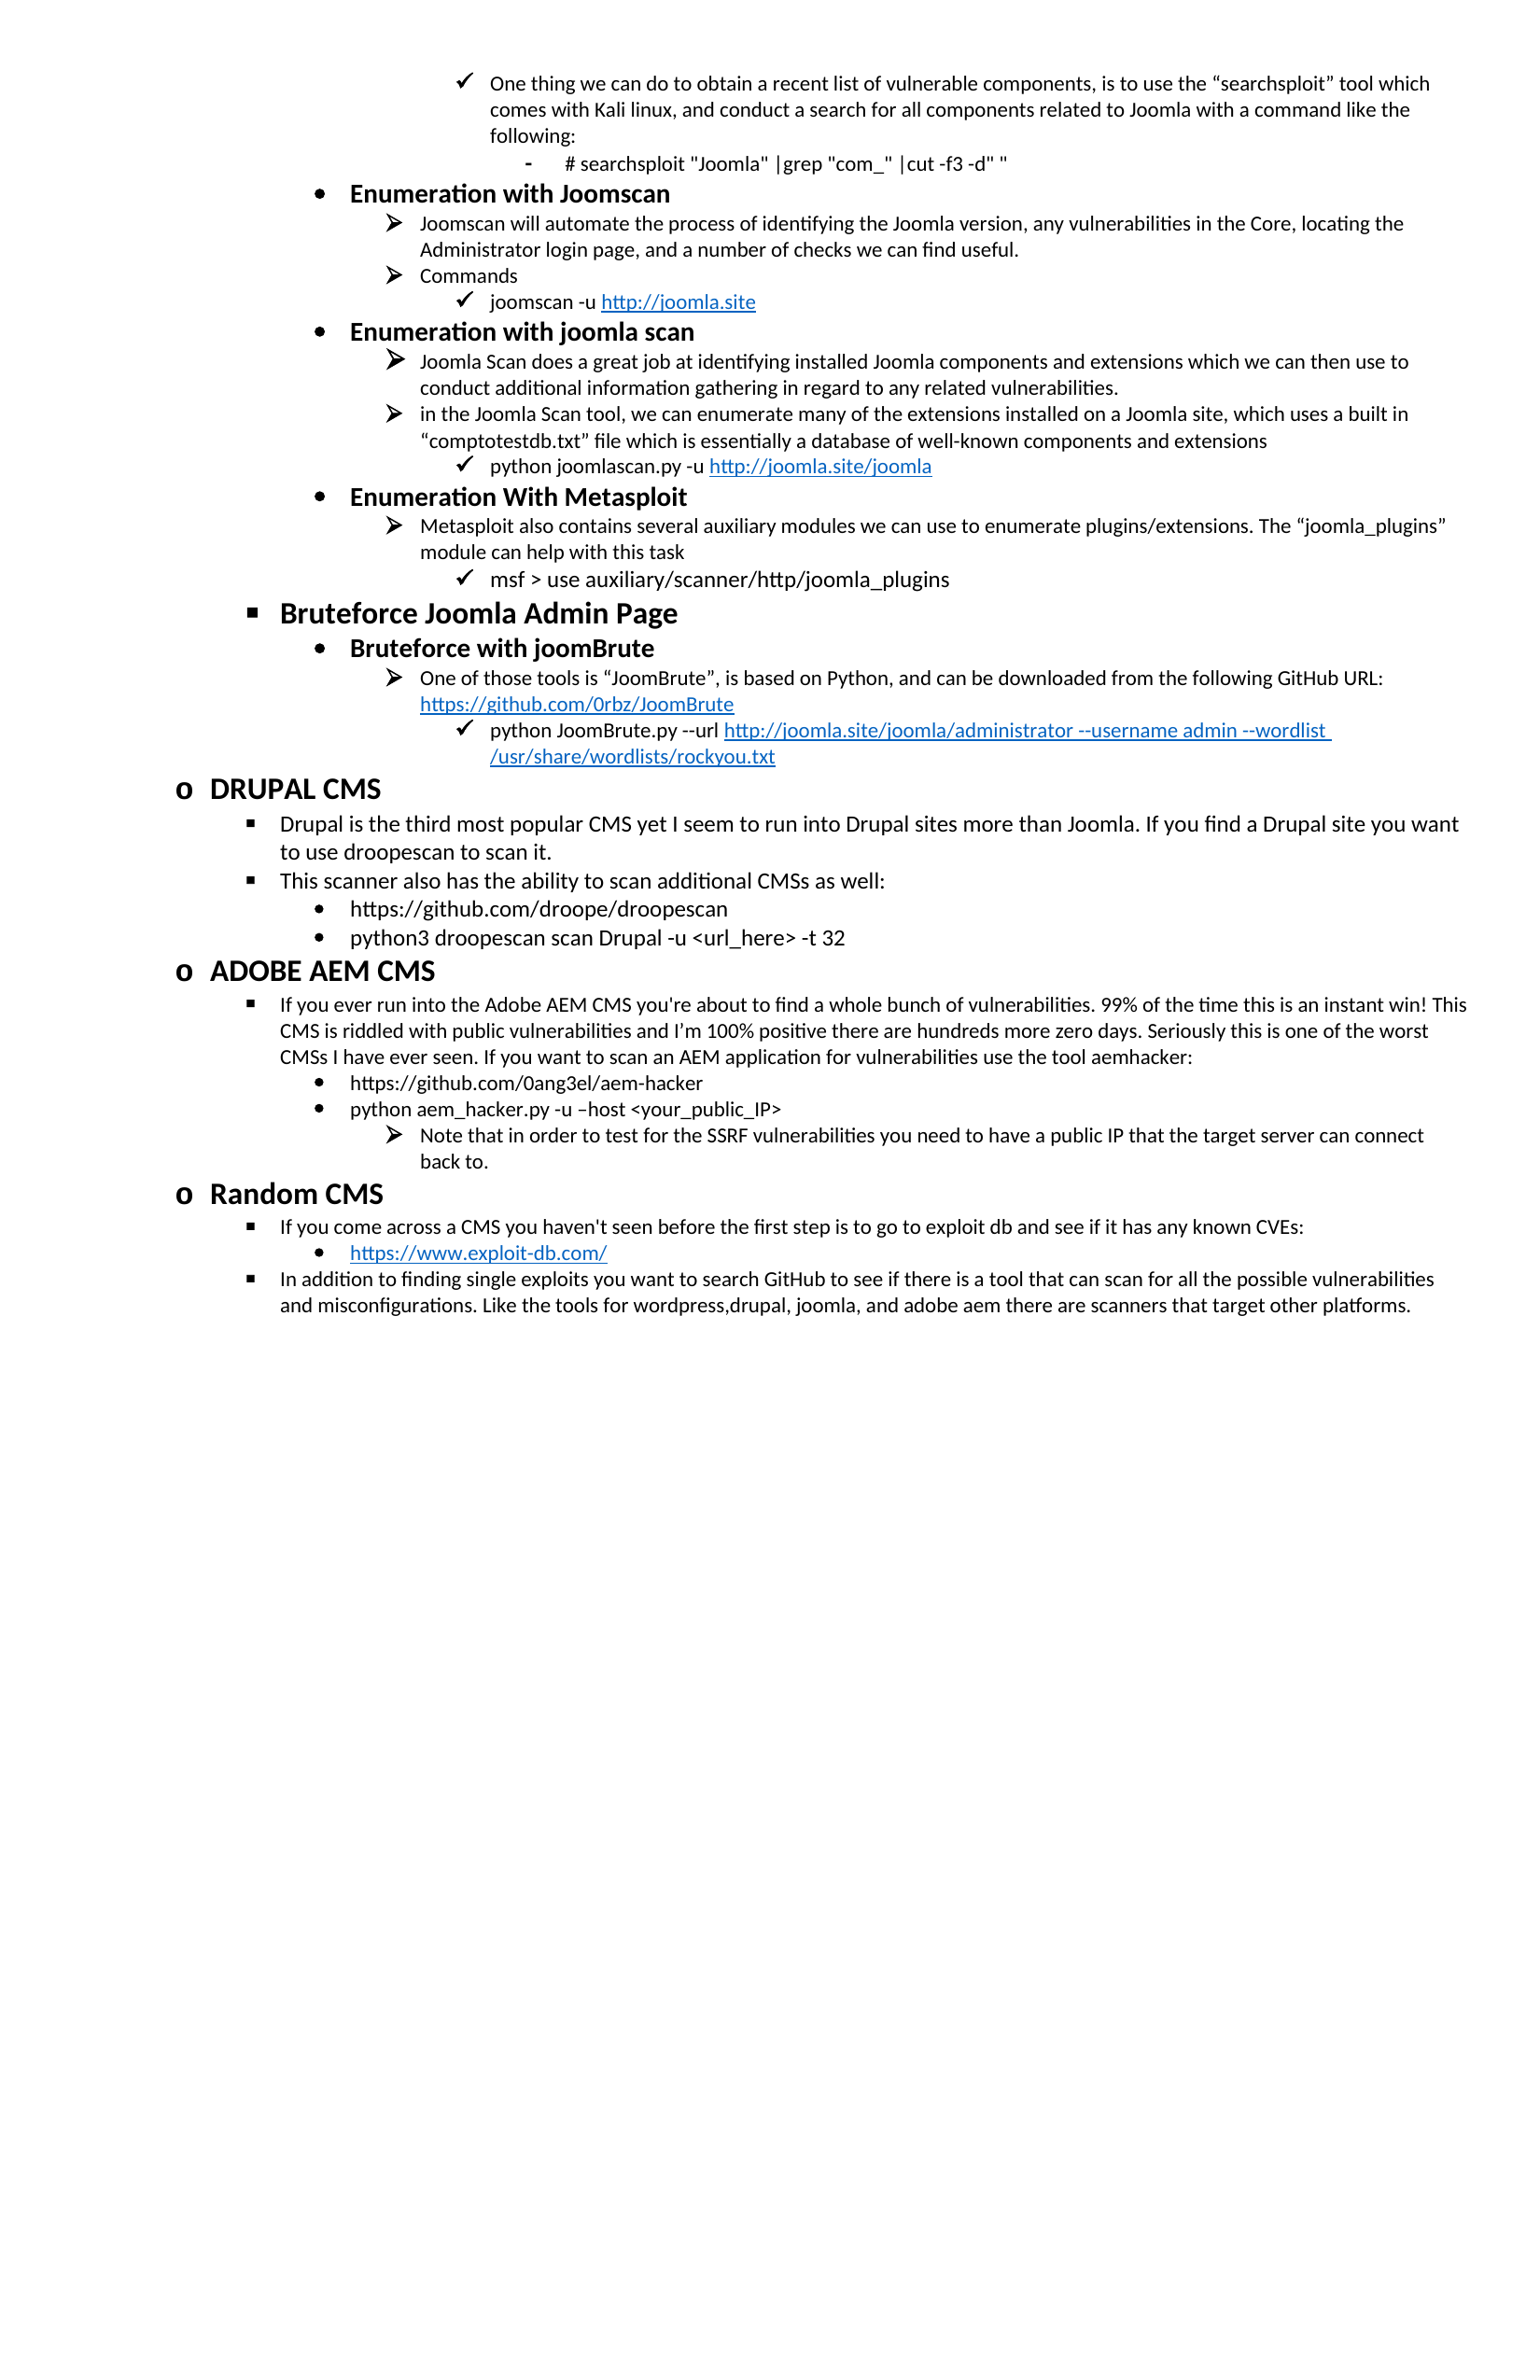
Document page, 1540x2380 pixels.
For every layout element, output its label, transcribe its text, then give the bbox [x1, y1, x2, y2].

list https://github.com/0ang3el/aem-hacker [315, 1070, 1470, 1096]
list https://www.exploit-db.com/ [315, 1239, 1470, 1267]
list This scanner also has the ability to scan additional CMSs as well: [245, 866, 1470, 894]
list Note that in order to test for the SSRF vulnerabilities you need to have a public IP that the target server can connect back to. [385, 1122, 1470, 1174]
list DRUPAL CMS [175, 769, 1470, 809]
list python joomlascan.py -u http://joomla.site/joomla [455, 454, 1470, 480]
list joomscan -u http://joomla.site [455, 288, 1470, 315]
list One thing we can do to obtain a recent list of vulnerable components, is to use the “searchsploit” tool which comes with Kali linux, and conduct a search for all components related to Joomla with a command like the following: [455, 70, 1470, 148]
list Metasploit also contains several auxiliary modules we can use to enumerate plugins/extensions. The “joomla_plugins” module can help with this task [385, 512, 1470, 565]
list Commands [385, 262, 1470, 288]
list ADOBE AEM CMS [175, 951, 1470, 991]
list Bruteforce with joomBrute [315, 632, 1470, 665]
list If you ever run into the Adobe AEM CMS you're about to find a whole bunch of vulnerabilities. 99% of the time this is an instant win! This CMS is riddled with public vulnerabilities and I’m 100% positive there are hundreds more zero days. Seriously this is one of the worst CMSs I have ever seen. If you want to scan an AEM application for vulnerabilities use the tool aemhacker: [245, 991, 1470, 1070]
list python aem_hacker.py -u –host <your_public_IP> [315, 1096, 1470, 1122]
list In addition to finding single exploits you want to search GitHub to see if there is a tool that can scan for all the possible vulnerabilities and misconfigurations. Like the tools for wordpress,drupal, joomla, and adobe aem there are scanners that target other platforms. [245, 1267, 1470, 1319]
list in the Joomla Scan tool, we can enumerate many of the extensions installed on a Joomla site, which uses a built in “comptotestdb.txt” file which is essentially a database of well-known components and extensions [385, 400, 1470, 454]
list # searchsploit "Joomla" |grep "com_" |cut -f3 -d" " [525, 148, 1470, 176]
list https://github.com/droope/droopescan [315, 894, 1470, 923]
list python3 droopescan scan Drupal -u <url_here> -t 32 [315, 923, 1470, 951]
list python JoomBrute.py --url http://joomla.site/joomla/administrator --username admin --wordlist /usr/share/wordlists/rockyou.txt [455, 717, 1470, 769]
list If you come across a CMS you haven't seen before the first step is to go to exploit db and see if it has any known CVEs: [245, 1214, 1470, 1239]
list Enumeration with joomla scan [315, 315, 1470, 348]
list Drupal is the third most popular CMS yet I seem to run into Drupal sites more than Joomla. If you find a Drupal site you want to use droopescan to scan it. [245, 809, 1470, 866]
list Enumeration with Joomscan [315, 176, 1470, 210]
list msf > use auxiliary/scanner/http/joomla_plugins [455, 565, 1470, 594]
list Bruteforce Joomla Admin Page [245, 594, 1470, 632]
list Enumeration With Metasploit [315, 480, 1470, 512]
list Joomla Scan does a great job at identifying installed Joomla components and extensions which we can then use to conduct additional information gathering in regard to any related vulnerabilities. [385, 348, 1470, 400]
list Joomscan will automate the process of identifying the Joomla version, any vulnerabilities in the Core, locating the Administrator login page, and a number of checks we can find useful. [385, 210, 1470, 262]
list Random CMS [175, 1174, 1470, 1214]
list One of those tools is “JoomBrute”, is based on Python, and can be downloaded from the following GitHub URL: https://github.com/0rbz/JoomBrute [385, 665, 1470, 717]
